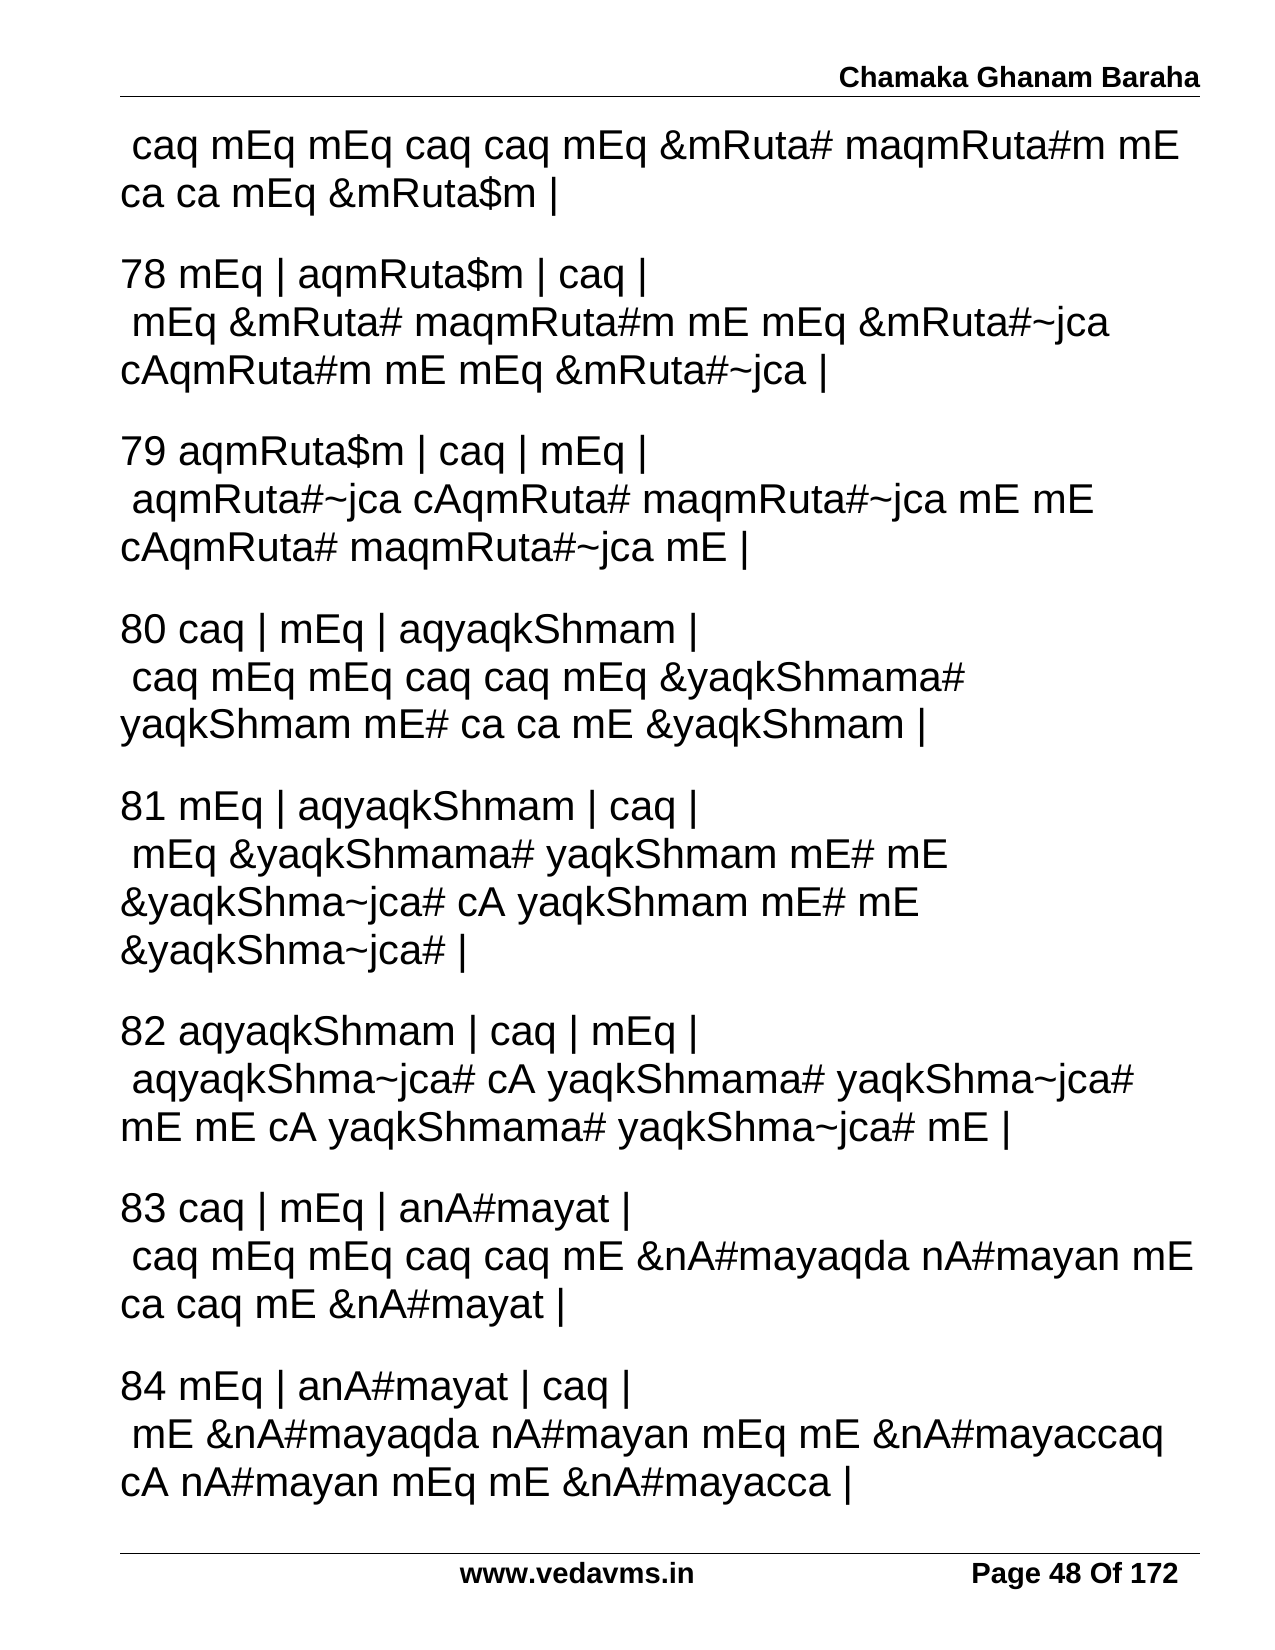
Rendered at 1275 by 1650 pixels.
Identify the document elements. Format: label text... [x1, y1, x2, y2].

text aqmRuta#~jca cAqmRuta# maqmRuta#~jca mE mE cAqmRuta# maqmRuta#~jca mE | [120, 474, 1200, 570]
text 83 caq | mEq | anA#mayat | [120, 1184, 1200, 1232]
text 80 caq | mEq | aqyaqkShmam | [120, 604, 1200, 652]
text 78 mEq | aqmRuta$m | caq | [120, 249, 1200, 297]
text 79 aqmRuta$m | caq | mEq | [120, 427, 1200, 474]
text 81 mEq | aqyaqkShmam | caq | [120, 781, 1200, 829]
text 84 mEq | anA#mayat | caq | [120, 1361, 1200, 1409]
text mEq &mRuta# maqmRuta#m mE mEq &mRuta#~jca cAqmRuta#m mE mEq &mRuta#~jca | [120, 297, 1200, 393]
text mEq &yaqkShmama# yaqkShmam mE# mE &yaqkShma~jca# cA yaqkShmam mE# mE &yaqkShma~jca# | [120, 829, 1200, 973]
text caq mEq mEq caq caq mEq &mRuta# maqmRuta#m mE ca ca mEq &mRuta$m | [120, 120, 1200, 216]
text aqyaqkShma~jca# cA yaqkShmama# yaqkShma~jca# mE mE cA yaqkShmama# yaqkShma~jca# mE | [120, 1054, 1200, 1150]
text caq mEq mEq caq caq mEq &yaqkShmama# yaqkShmam mE# ca ca mE &yaqkShmam | [120, 652, 1200, 748]
text caq mEq mEq caq caq mE &nA#mayaqda nA#mayan mE ca caq mE &nA#mayat | [120, 1232, 1200, 1327]
text mE &nA#mayaqda nA#mayan mEq mE &nA#mayaccaq cA nA#mayan mEq mE &nA#mayacca | [120, 1409, 1200, 1505]
text 82 aqyaqkShmam | caq | mEq | [120, 1006, 1200, 1054]
